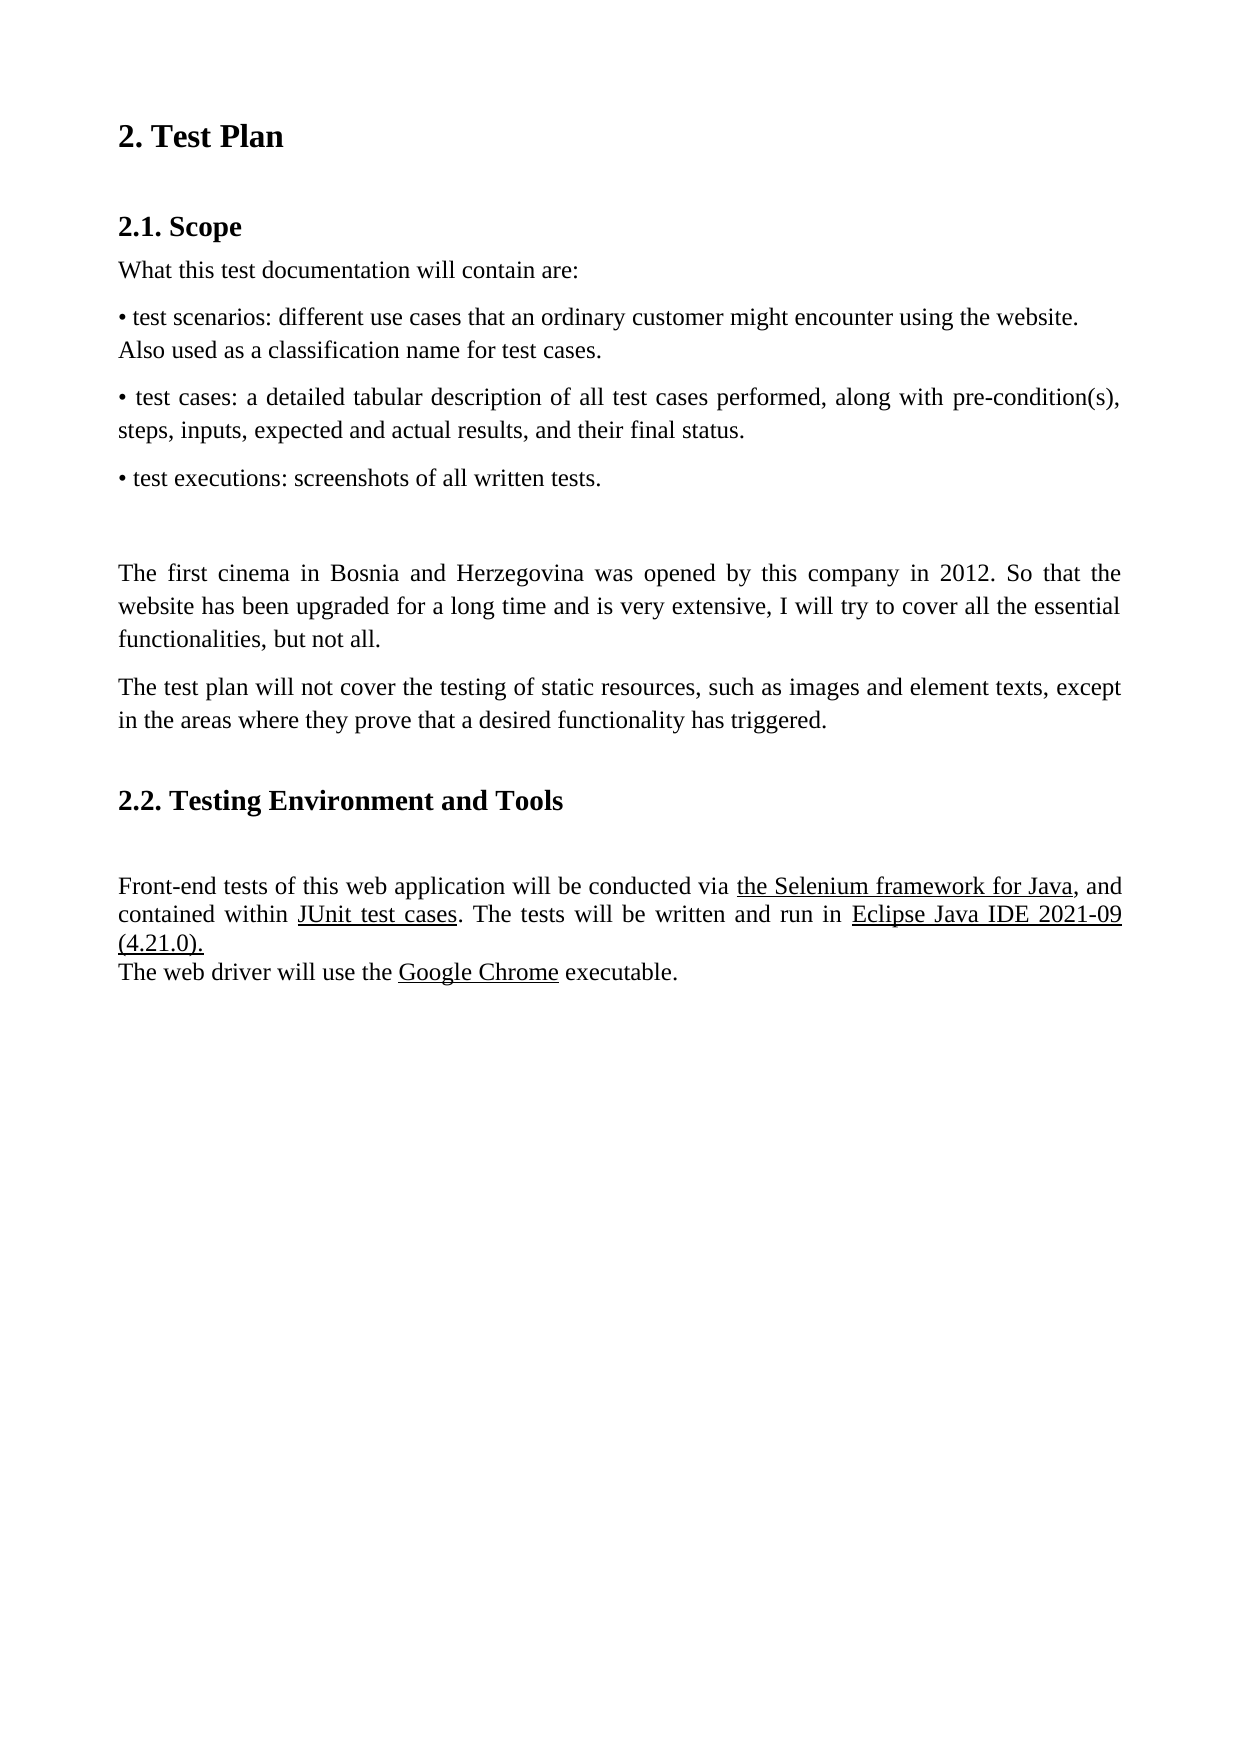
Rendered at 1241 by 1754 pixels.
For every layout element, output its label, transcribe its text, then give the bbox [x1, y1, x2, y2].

list test executions: screenshots of all written tests. [118, 463, 1194, 492]
text Front-end tests of this web application will be conducted via the Selenium framework for Java, and contained within JUnit test cases. The tests will be written and run in Eclipse Java IDE 2021-09 (4.21.0). [118, 871, 1122, 957]
subtitle 2.2. Testing Environment and Tools [118, 783, 1194, 817]
subtitle 2.1. Scope [118, 209, 1194, 242]
text The test plan will not cover the testing of static resources, such as images and element texts, except in the areas where they prove that a desired functionality has triggered. [118, 672, 1122, 734]
text What this test documentation will contain are: [118, 255, 1194, 283]
text The web driver will use the Google Chrome executable. [118, 957, 1194, 986]
text The first cinema in Bosnia and Herzegovina was opened by this company in 2012. So that the website has been upgraded for a long time and is very extensive, I will try to cover all the essential functionalities, but not all. [118, 558, 1122, 653]
subtitle Test Plan [118, 116, 1194, 154]
list test cases: a detailed tabular description of all test cases performed, along with pre-condition(s), steps, inputs, expected and actual results, and their final status. [118, 382, 1122, 444]
list test scenarios: different use cases that an ordinary customer might encounter using the website. Also used as a classification name for test cases. [118, 302, 1122, 364]
